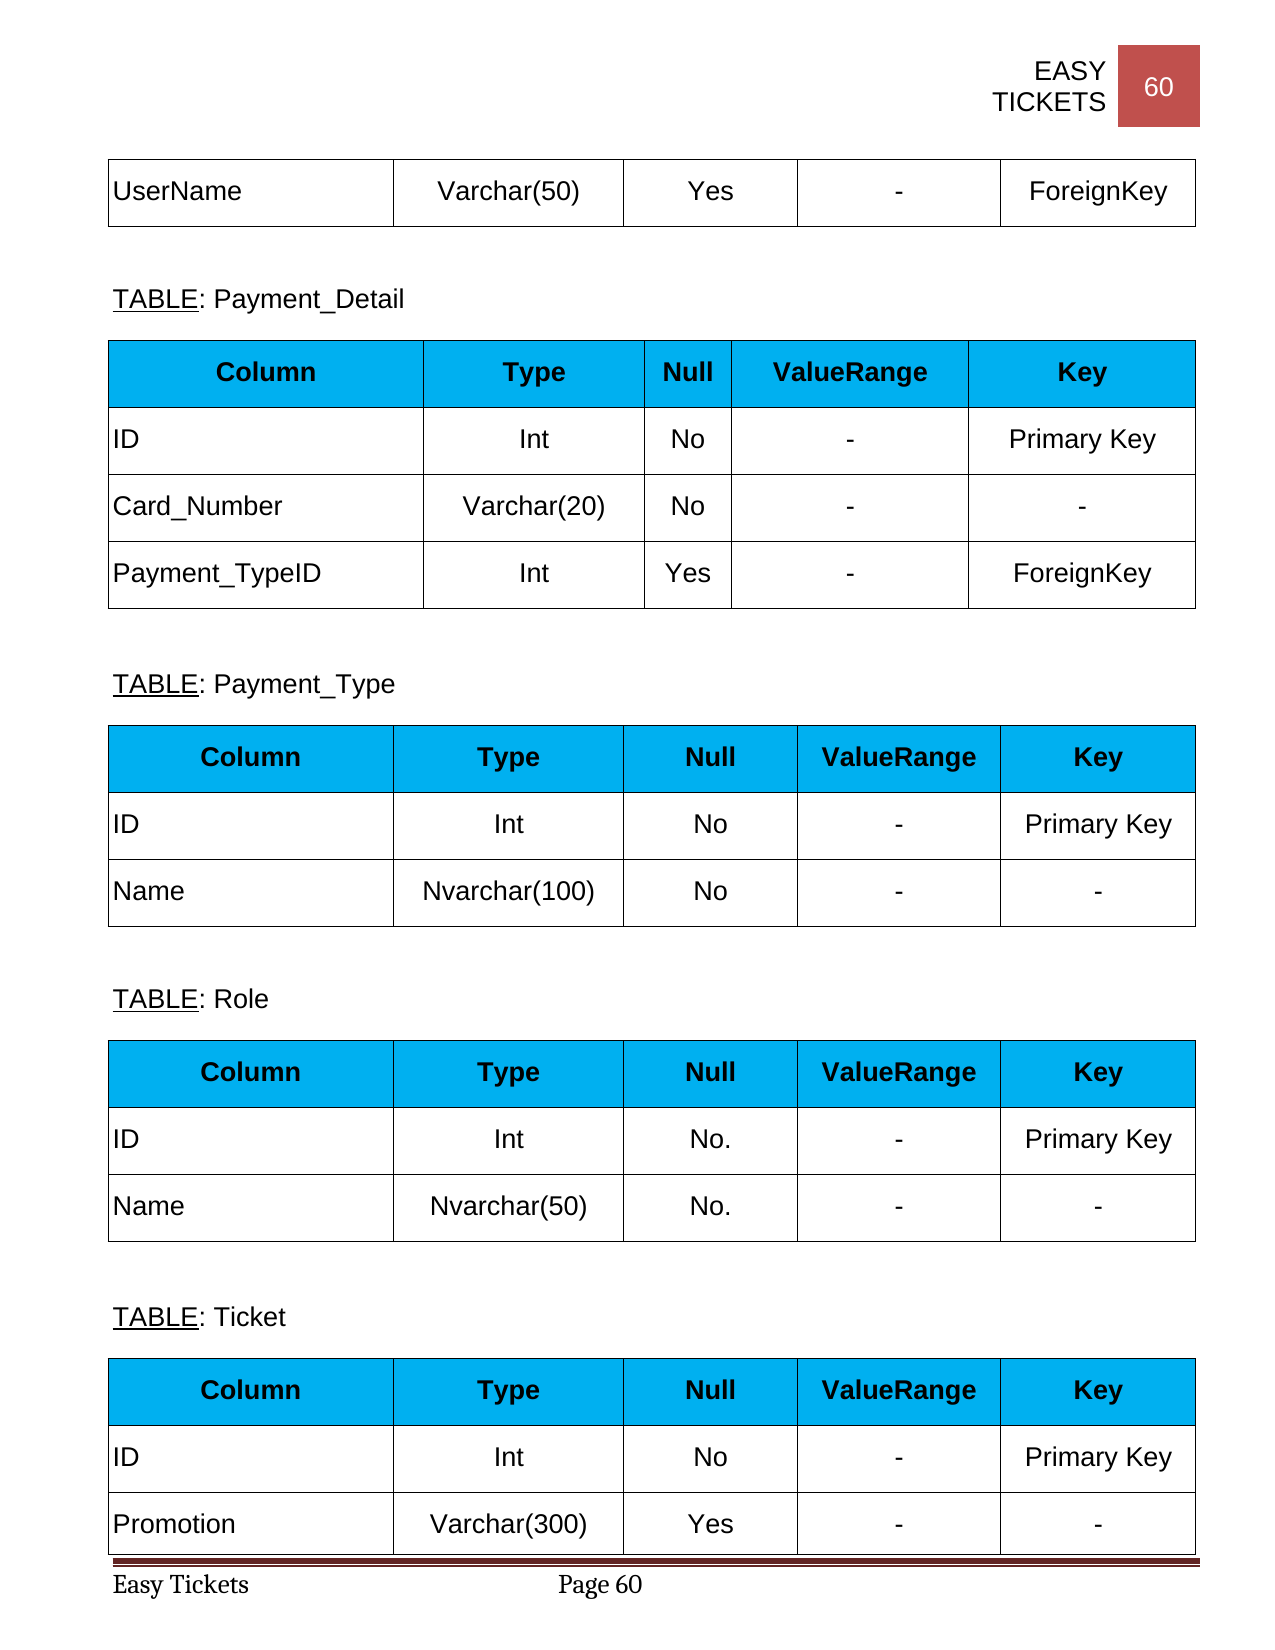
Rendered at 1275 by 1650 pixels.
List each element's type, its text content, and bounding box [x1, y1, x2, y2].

table_cell Int [394, 793, 623, 859]
table_cell ID [109, 1108, 393, 1174]
table_cell No. [624, 1175, 797, 1241]
table_cell - [732, 408, 968, 474]
text TABLE: Payment_Type [112, 668, 1200, 699]
table_header ValueRange [732, 341, 968, 407]
table_header ValueRange [798, 1359, 1000, 1425]
table_header Type [394, 1359, 623, 1425]
table_cell - [1001, 1175, 1195, 1241]
table_cell UserName [109, 160, 393, 226]
table_cell Promotion [109, 1493, 393, 1554]
table_header Column [109, 1359, 393, 1425]
table_cell - [1001, 1493, 1195, 1554]
text TABLE: Role [112, 983, 1200, 1014]
table_cell ID [109, 1426, 393, 1492]
table_cell ForeignKey [969, 542, 1195, 608]
table_header Null [624, 1359, 797, 1425]
table_cell - [798, 793, 1000, 859]
table_cell - [732, 475, 968, 541]
table_header Key [1001, 1359, 1195, 1425]
table_cell No [624, 1426, 797, 1492]
table_cell Int [424, 408, 644, 474]
table_cell Varchar(20) [424, 475, 644, 541]
text TABLE: Ticket [112, 1301, 1200, 1332]
table_header ValueRange [798, 1041, 1000, 1107]
table_cell - [1001, 860, 1195, 926]
table_cell - [798, 1175, 1000, 1241]
table_header Key [1001, 1041, 1195, 1107]
table_header Type [394, 1041, 623, 1107]
table_cell Varchar(300) [394, 1493, 623, 1554]
table_cell Nvarchar(50) [394, 1175, 623, 1241]
text TABLE: Payment_Detail [112, 283, 1200, 315]
table_cell No [645, 475, 731, 541]
table_header Null [624, 1041, 797, 1107]
table_cell Payment_TypeID [109, 542, 423, 608]
table_cell - [798, 1426, 1000, 1492]
table_cell Primary Key [1001, 1108, 1195, 1174]
table_cell No [624, 793, 797, 859]
table_cell No. [624, 1108, 797, 1174]
table_cell Int [424, 542, 644, 608]
table_cell Card_Number [109, 475, 423, 541]
table_cell - [798, 1493, 1000, 1554]
table_cell ID [109, 408, 423, 474]
table_cell - [969, 475, 1195, 541]
table_cell No [645, 408, 731, 474]
table_cell - [798, 1108, 1000, 1174]
table_header Column [109, 726, 393, 792]
table_header Type [424, 341, 644, 407]
table_header Null [645, 341, 731, 407]
table_cell Varchar(50) [394, 160, 623, 226]
table_cell Int [394, 1426, 623, 1492]
table_header Column [109, 341, 423, 407]
table_cell Yes [624, 1493, 797, 1554]
table_header Column [109, 1041, 393, 1107]
table_header Key [969, 341, 1195, 407]
table_header ValueRange [798, 726, 1000, 792]
table_cell - [798, 160, 1000, 226]
table_header Type [394, 726, 623, 792]
table_cell Int [394, 1108, 623, 1174]
table_cell - [798, 860, 1000, 926]
table_cell ForeignKey [1001, 160, 1195, 226]
table_cell - [732, 542, 968, 608]
table_cell ID [109, 793, 393, 859]
table_cell Yes [624, 160, 797, 226]
table_cell Name [109, 860, 393, 926]
table_header Null [624, 726, 797, 792]
table_cell Name [109, 1175, 393, 1241]
table_cell Primary Key [1001, 1426, 1195, 1492]
table_cell Yes [645, 542, 731, 608]
table_cell Primary Key [969, 408, 1195, 474]
table_cell Primary Key [1001, 793, 1195, 859]
table_cell No [624, 860, 797, 926]
table_cell Nvarchar(100) [394, 860, 623, 926]
table_header Key [1001, 726, 1195, 792]
